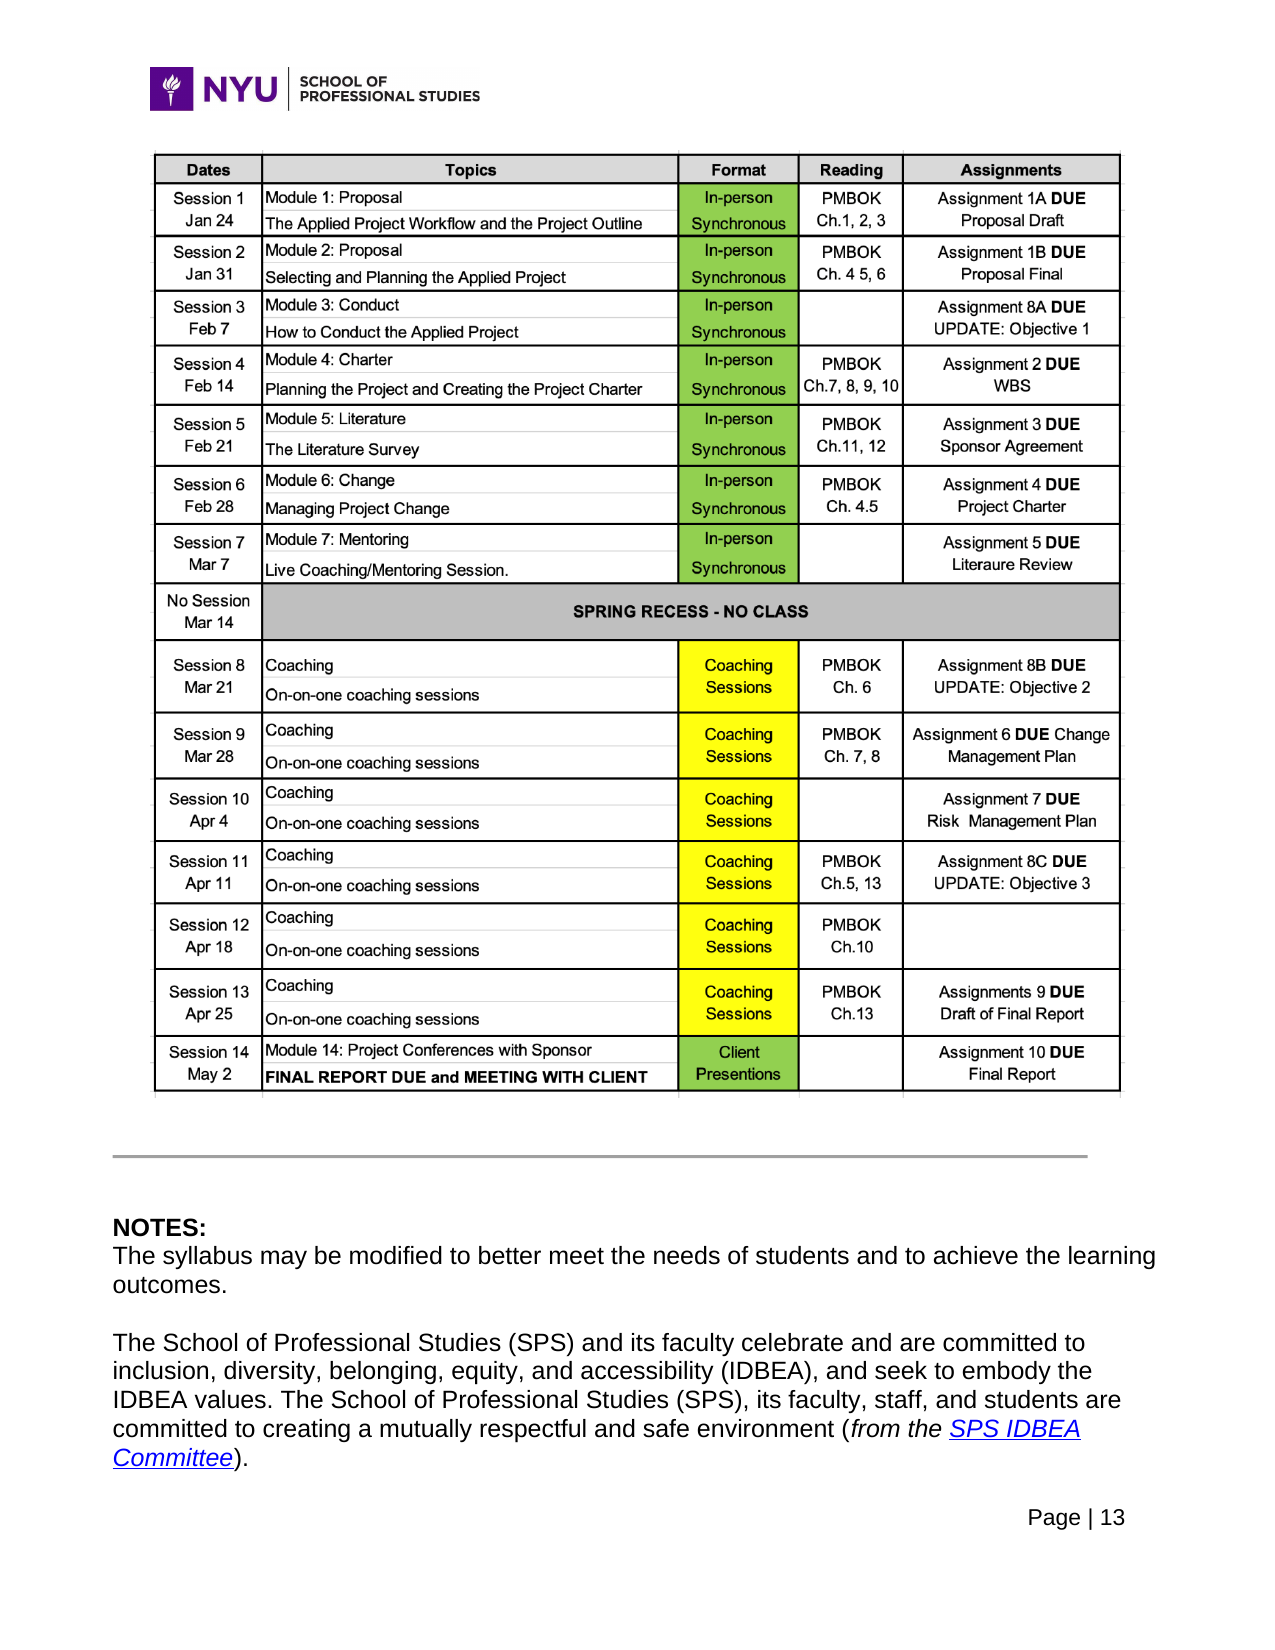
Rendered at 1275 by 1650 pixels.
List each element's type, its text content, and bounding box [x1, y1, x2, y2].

picture [150, 150, 1125, 1098]
text The syllabus may be modified to better meet the needs of students and to achieve the learning outcomes. [112, 1241, 1162, 1299]
text The School of Professional Studies (SPS) and its faculty celebrate and are committed to inclusion, diversity, belonging, equity, and accessibility (IDBEA), and seek to embody the IDBEA values. The School of Professional Studies (SPS), its faculty, staff, and students are committed to creating a mutually respectful and safe environment (from the SPS IDBEA Committee). [112, 1328, 1162, 1471]
text NOTES: [112, 1213, 1162, 1241]
picture [150, 67, 480, 111]
